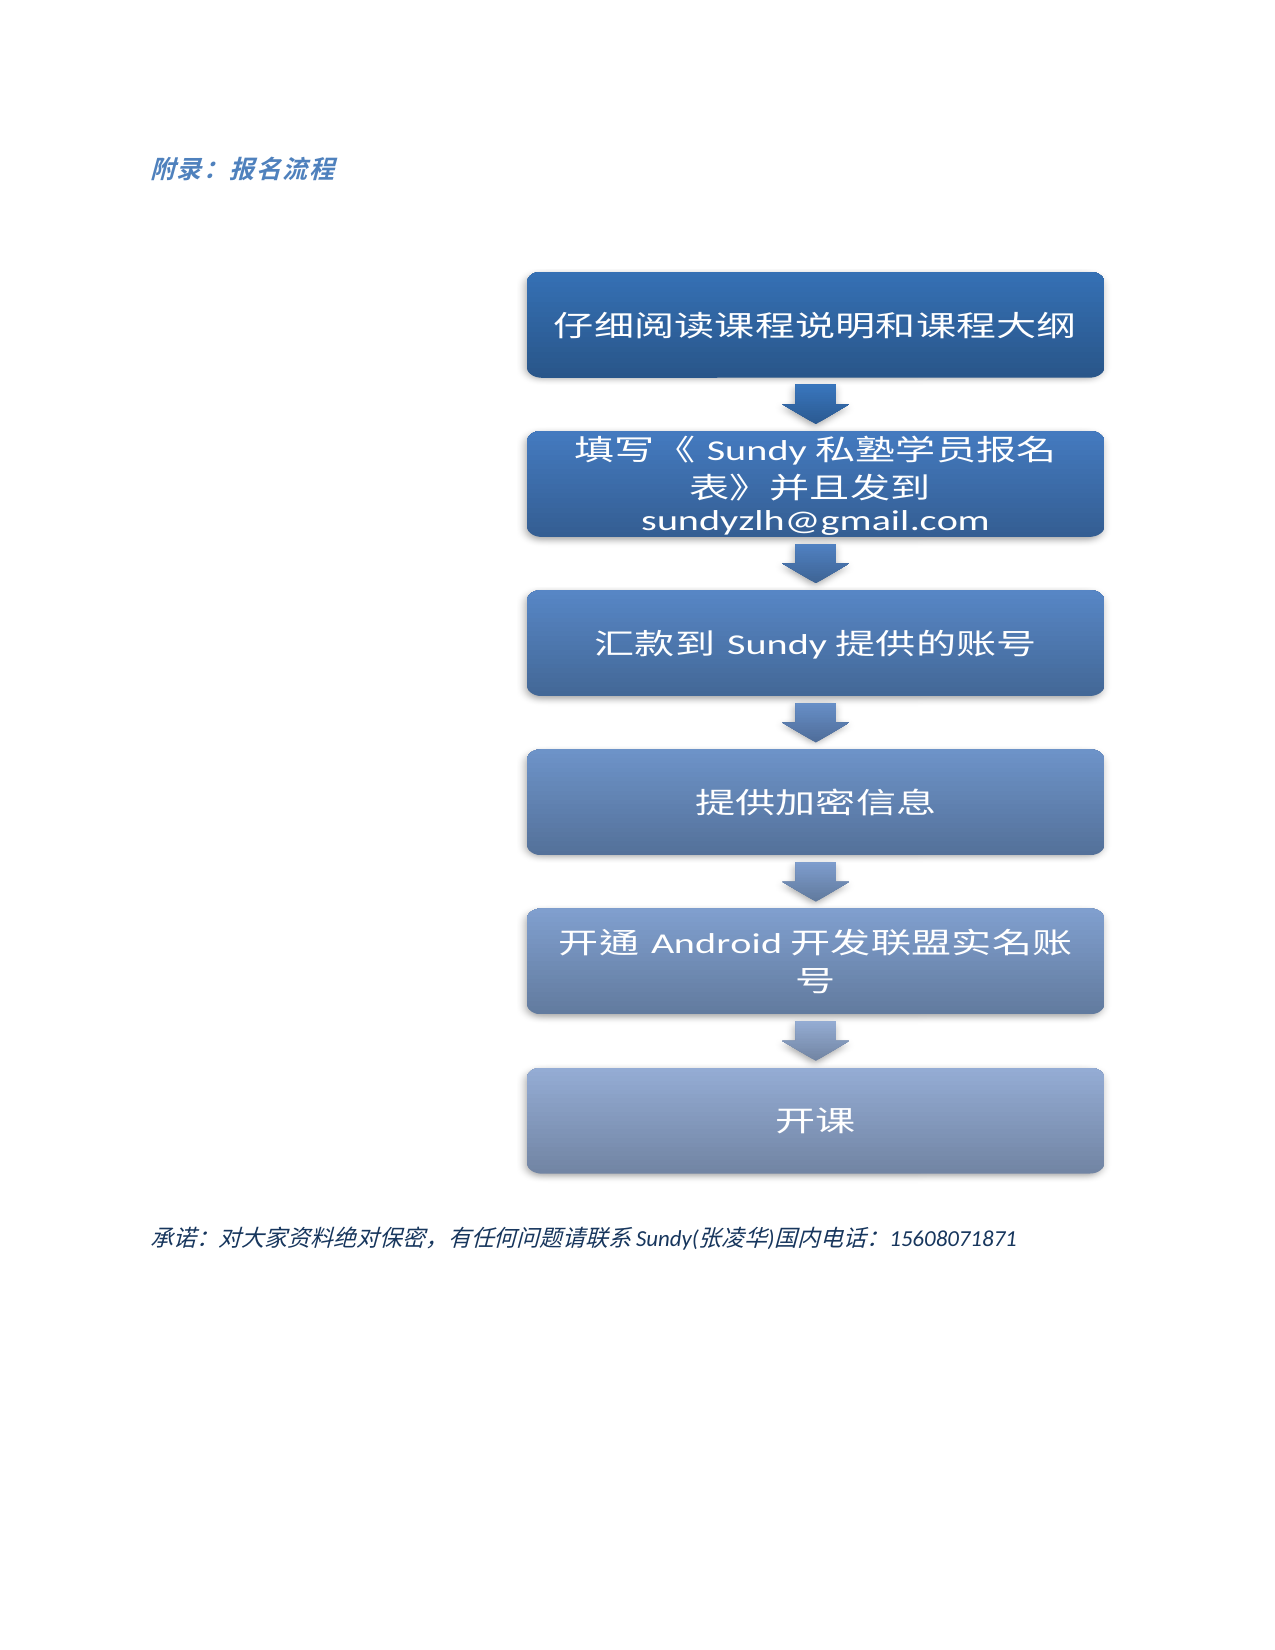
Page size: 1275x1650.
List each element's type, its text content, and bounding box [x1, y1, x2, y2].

text 承诺：对大家资料绝对保密，有任何问题请联系Sundy(张凌华)国内电话：15608071871 [150, 1220, 1125, 1253]
subtitle 附录：报名流程 [150, 150, 1125, 186]
